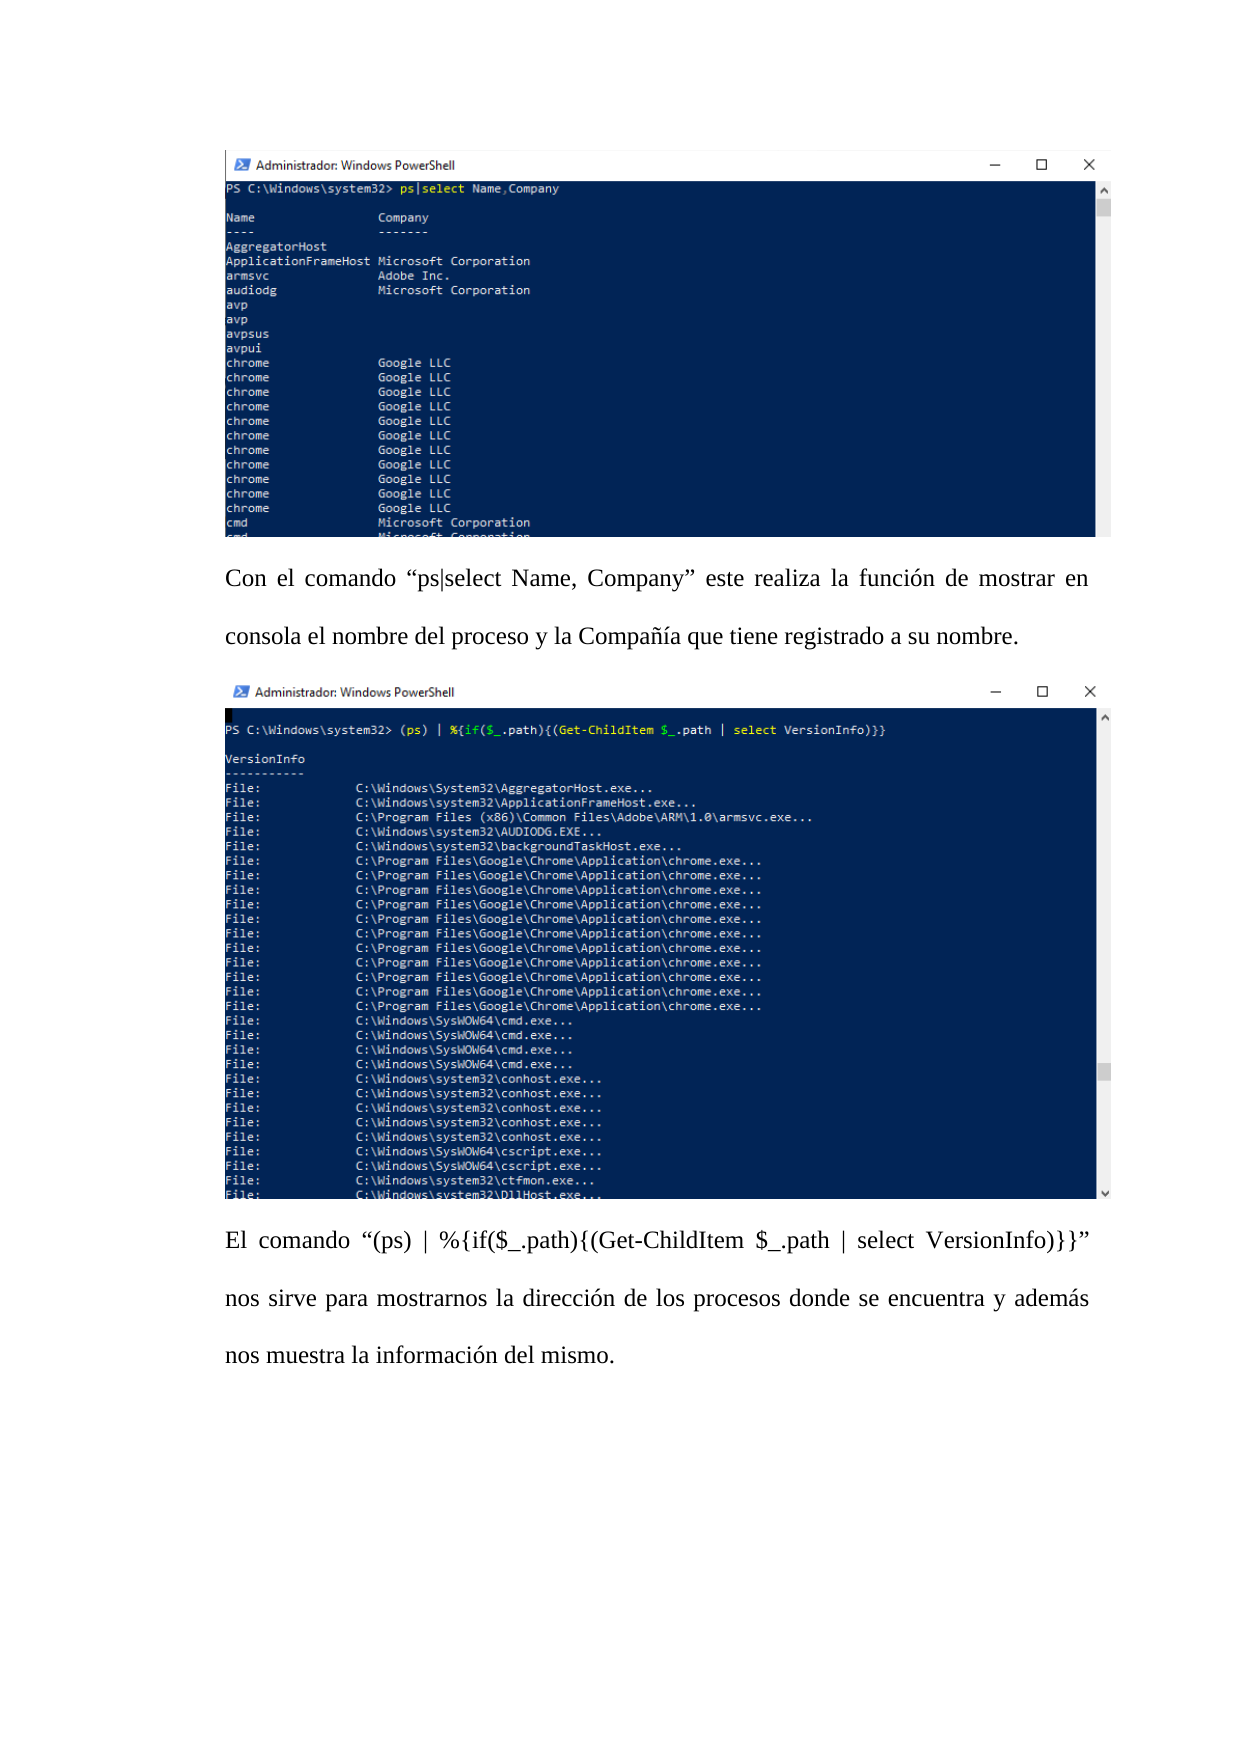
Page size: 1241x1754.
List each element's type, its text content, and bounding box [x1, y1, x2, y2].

picture [225, 150, 1111, 537]
list Con el comando “ps|select Name, Company” este realiza la función de mostrar en consola el nombre del proceso y la Compañía que tiene registrado a su nombre. [225, 563, 1090, 649]
list El comando “(ps) | %{if($_.path){(Get-ChildItem $_.path | select VersionInfo)}}” nos sirve para mostrarnos la dirección de los procesos donde se encuentra y además nos muestra la información del mismo. [225, 1225, 1090, 1369]
picture [225, 678, 1111, 1199]
